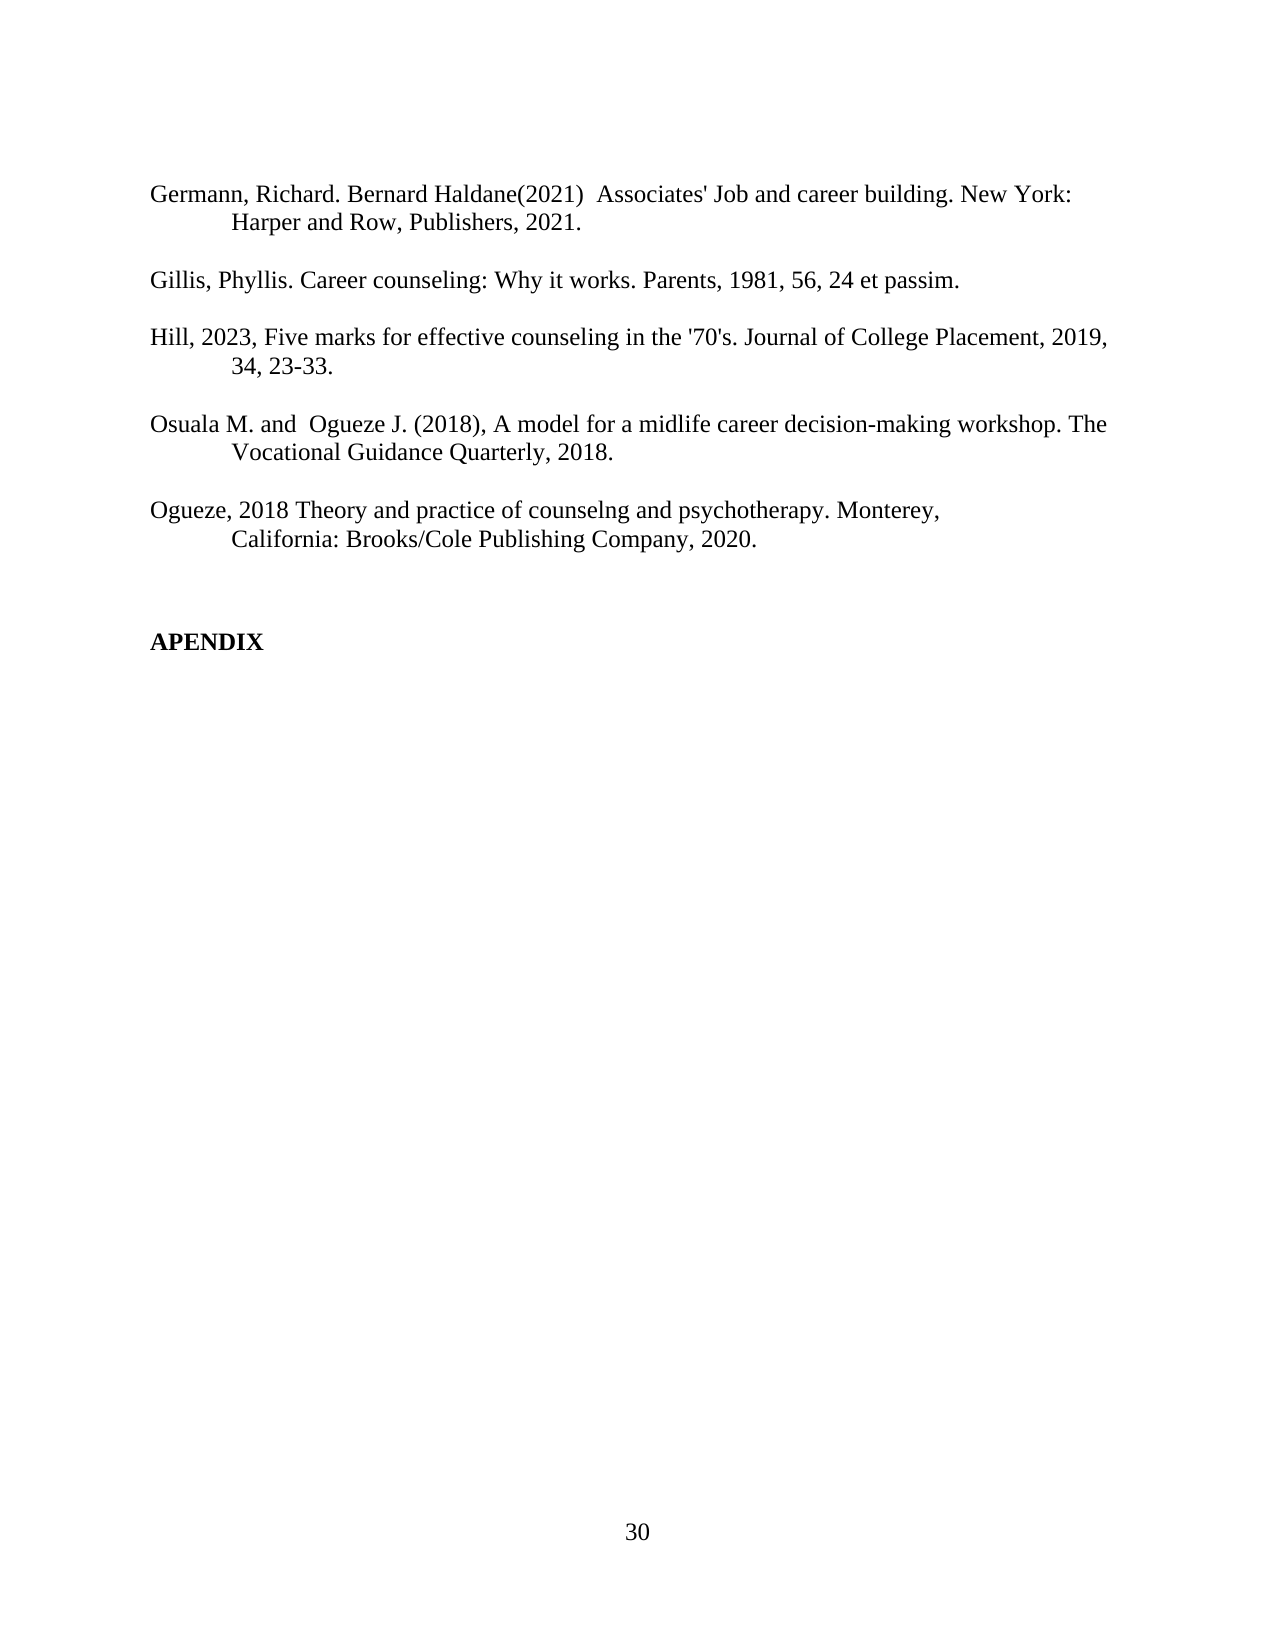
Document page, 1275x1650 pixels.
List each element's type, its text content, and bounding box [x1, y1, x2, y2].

text Germann, Richard. Bernard Haldane(2021) Associates' Job and career building. New York: [150, 179, 1125, 207]
text APENDIX [150, 627, 1125, 655]
text Osuala M. and Ogueze J. (2018), A model for a midlife career decision-making workshop. The [150, 409, 1125, 437]
text Ogueze, 2018 Theory and practice of counselng and psychotherapy. Monterey, [150, 495, 1125, 524]
text 34, 23-33. [150, 351, 1125, 380]
text Vocational Guidance Quarterly, 2018. [150, 437, 1125, 466]
text Harper and Row, Publishers, 2021. [150, 207, 1125, 236]
text Gillis, Phyllis. Career counseling: Why it works. Parents, 1981, 56, 24 et passim. [150, 265, 1125, 294]
text Hill, 2023, Five marks for effective counseling in the '70's. Journal of College Placement, 2019, [150, 322, 1125, 351]
text California: Brooks/Cole Publishing Company, 2020. [150, 524, 1125, 552]
